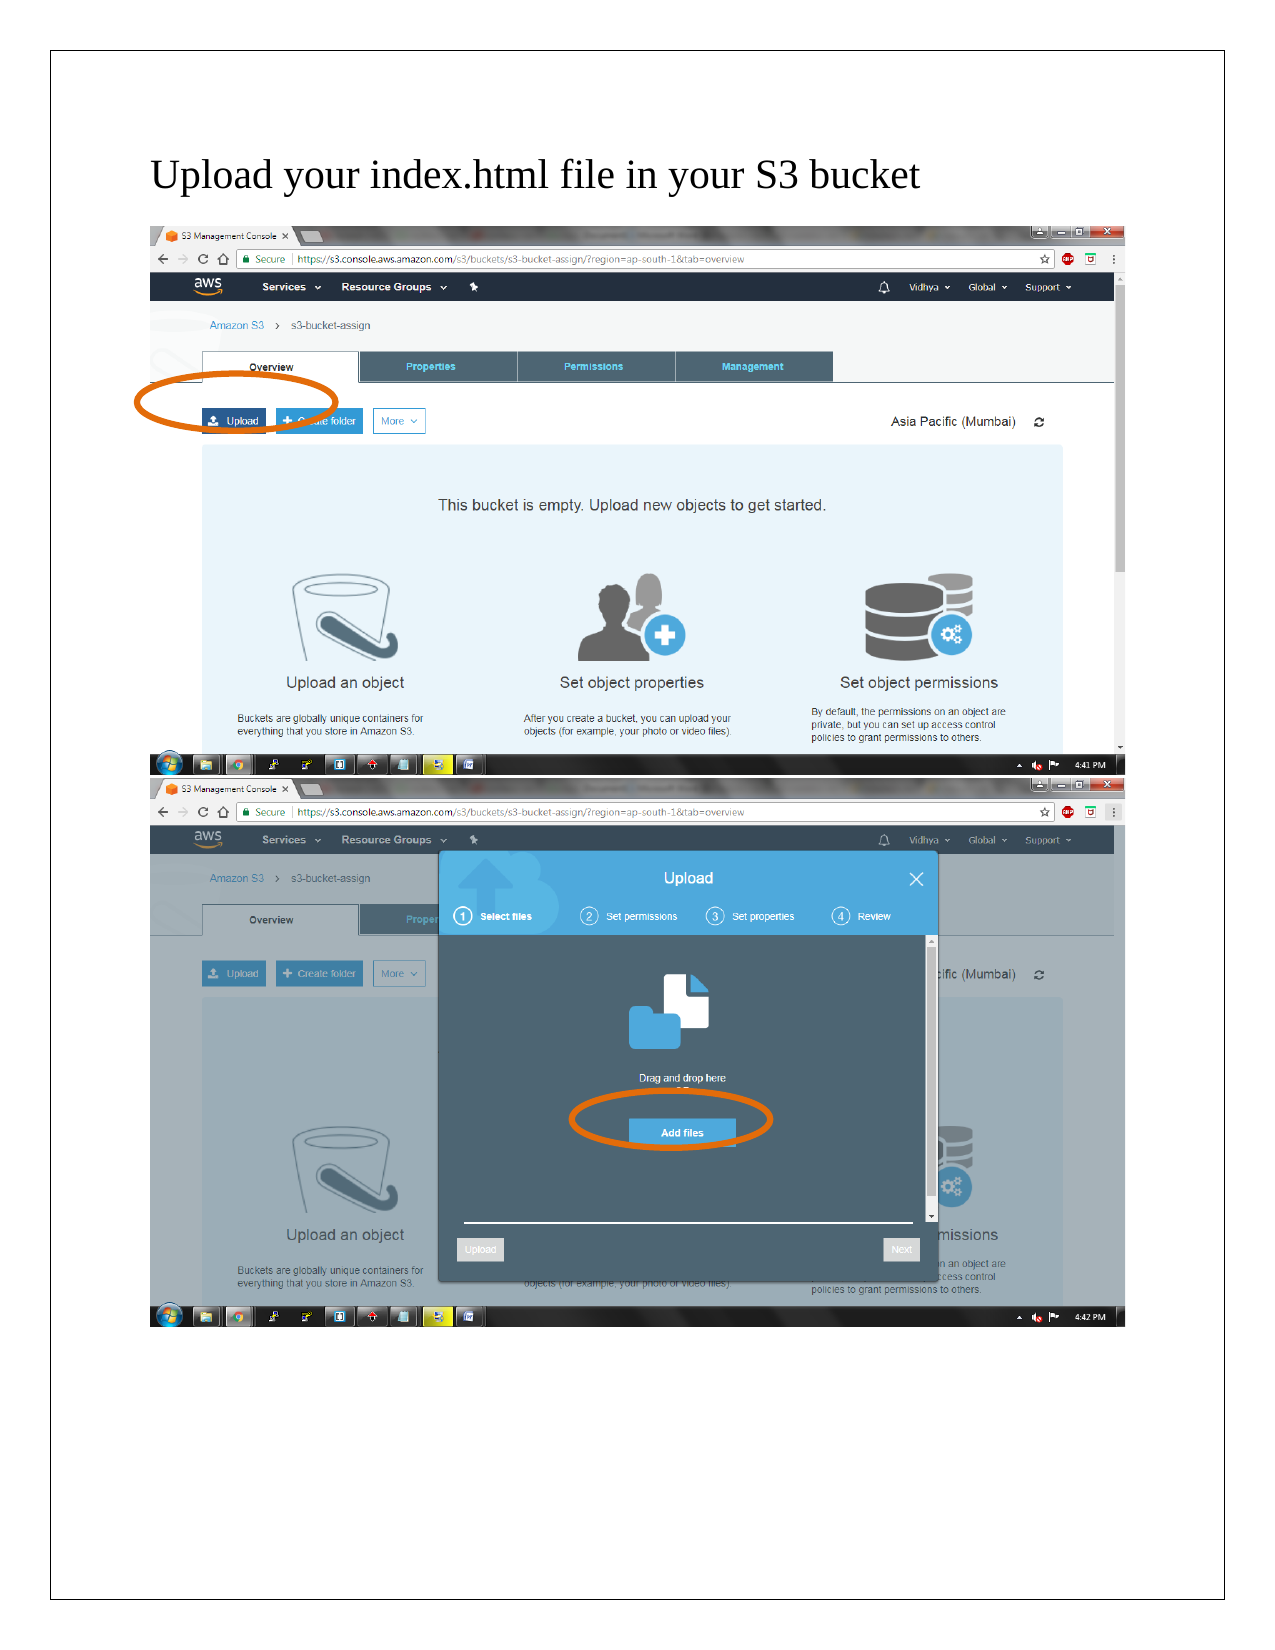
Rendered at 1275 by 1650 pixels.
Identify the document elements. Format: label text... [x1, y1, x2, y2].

picture [150, 226, 1125, 775]
picture [150, 377, 332, 427]
text Upload your index.html file in your S3 bucket [150, 150, 1125, 198]
picture [150, 778, 1125, 1327]
